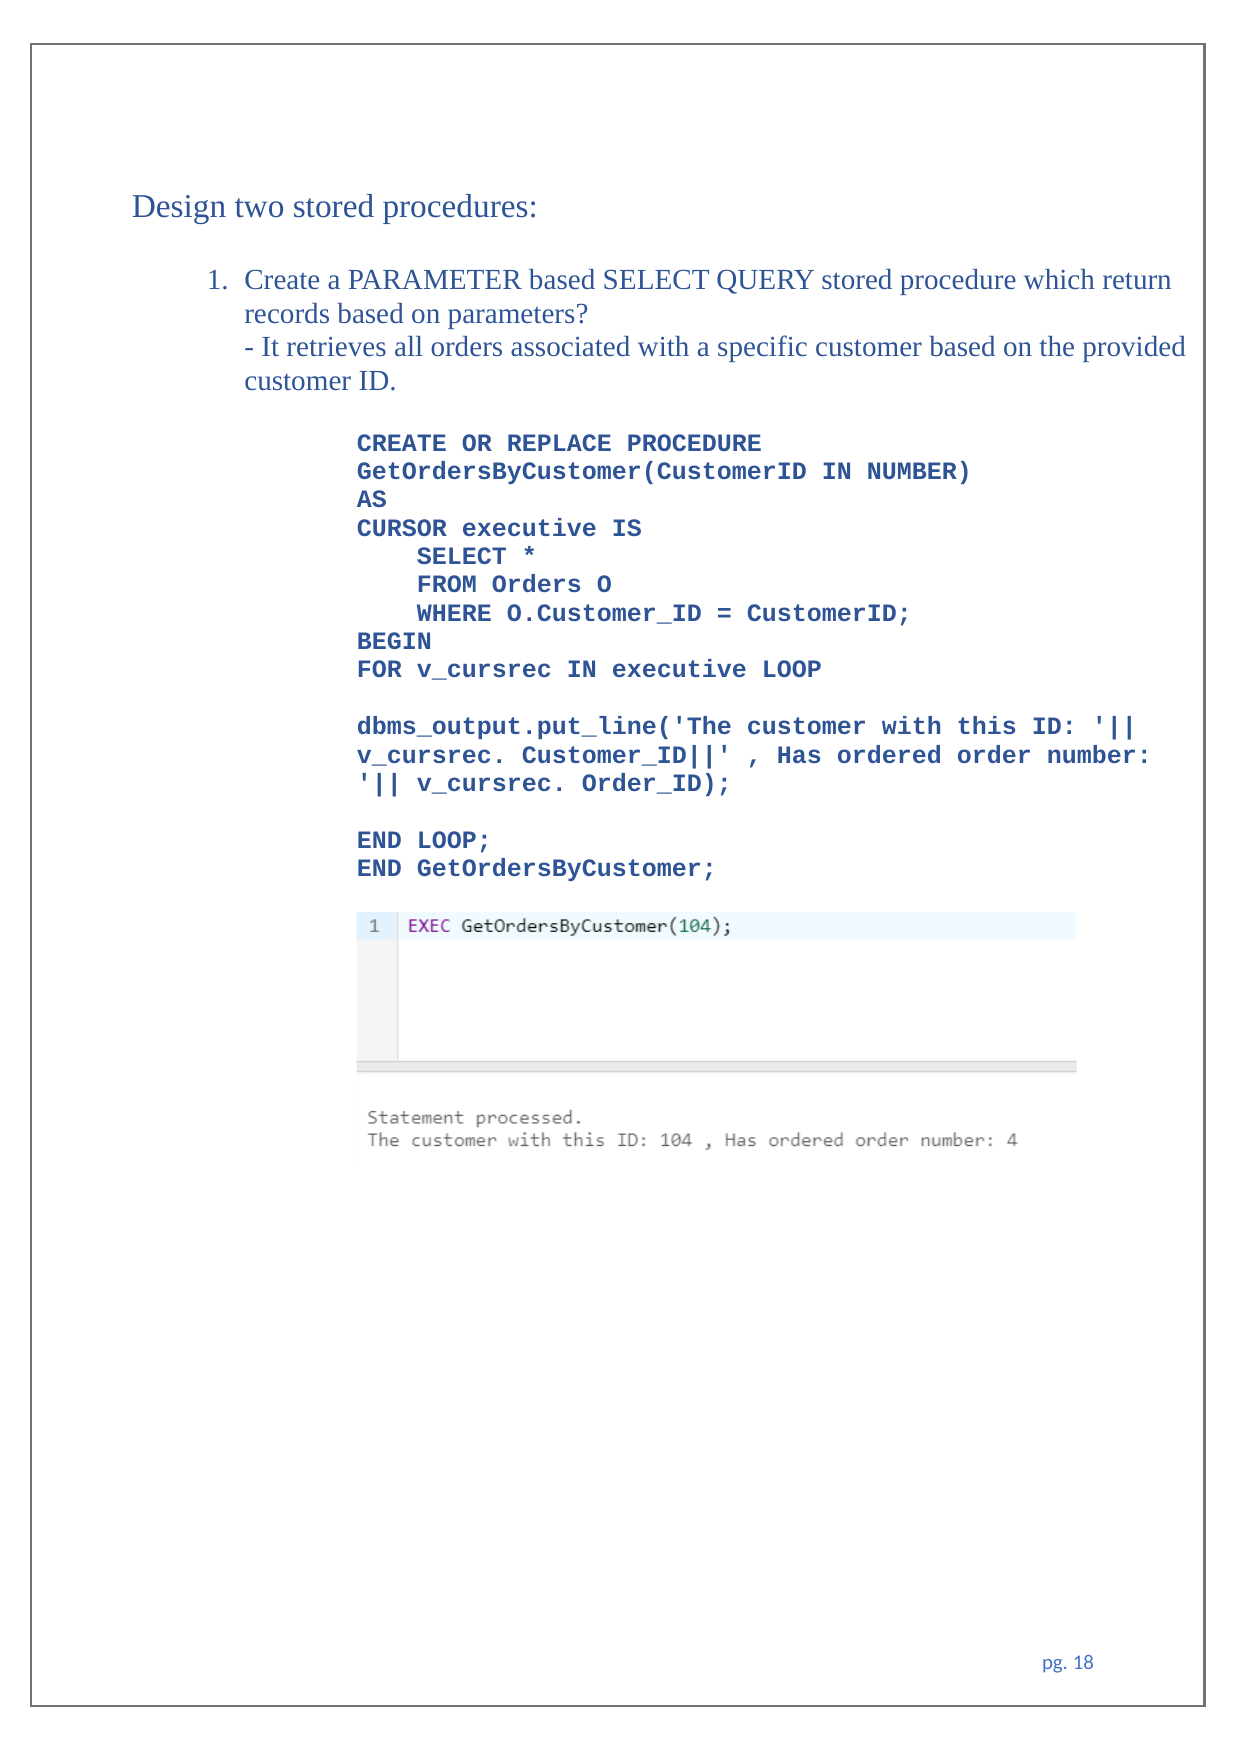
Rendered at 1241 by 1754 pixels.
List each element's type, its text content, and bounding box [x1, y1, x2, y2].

text BEGIN [357, 628, 1195, 657]
text SELECT * [357, 543, 1195, 572]
picture [356, 912, 1077, 1170]
text AS [357, 487, 1195, 515]
list Create a PARAMETER based SELECT QUERY stored procedure which return records based on parameters? [207, 262, 1195, 329]
text FROM Orders O [357, 572, 1195, 600]
text dbms_output.put_line('The customer with this ID: '|| v_cursrec. Customer_ID||' , Has ordered order number: '|| v_cursrec. Order_ID); [357, 714, 1195, 799]
text - It retrieves all orders associated with a specific customer based on the provided customer ID. [244, 329, 1195, 397]
text FOR v_cursrec IN executive LOOP [357, 657, 1195, 685]
text Design two stored procedures: [132, 186, 1195, 224]
text CREATE OR REPLACE PROCEDURE GetOrdersByCustomer(CustomerID IN NUMBER) [357, 430, 1195, 487]
text END GetOrdersByCustomer; [357, 856, 1195, 884]
text END LOOP; [357, 827, 1195, 856]
text CURSOR executive IS [357, 515, 1195, 543]
text WHERE O.Customer_ID = CustomerID; [357, 600, 1195, 628]
